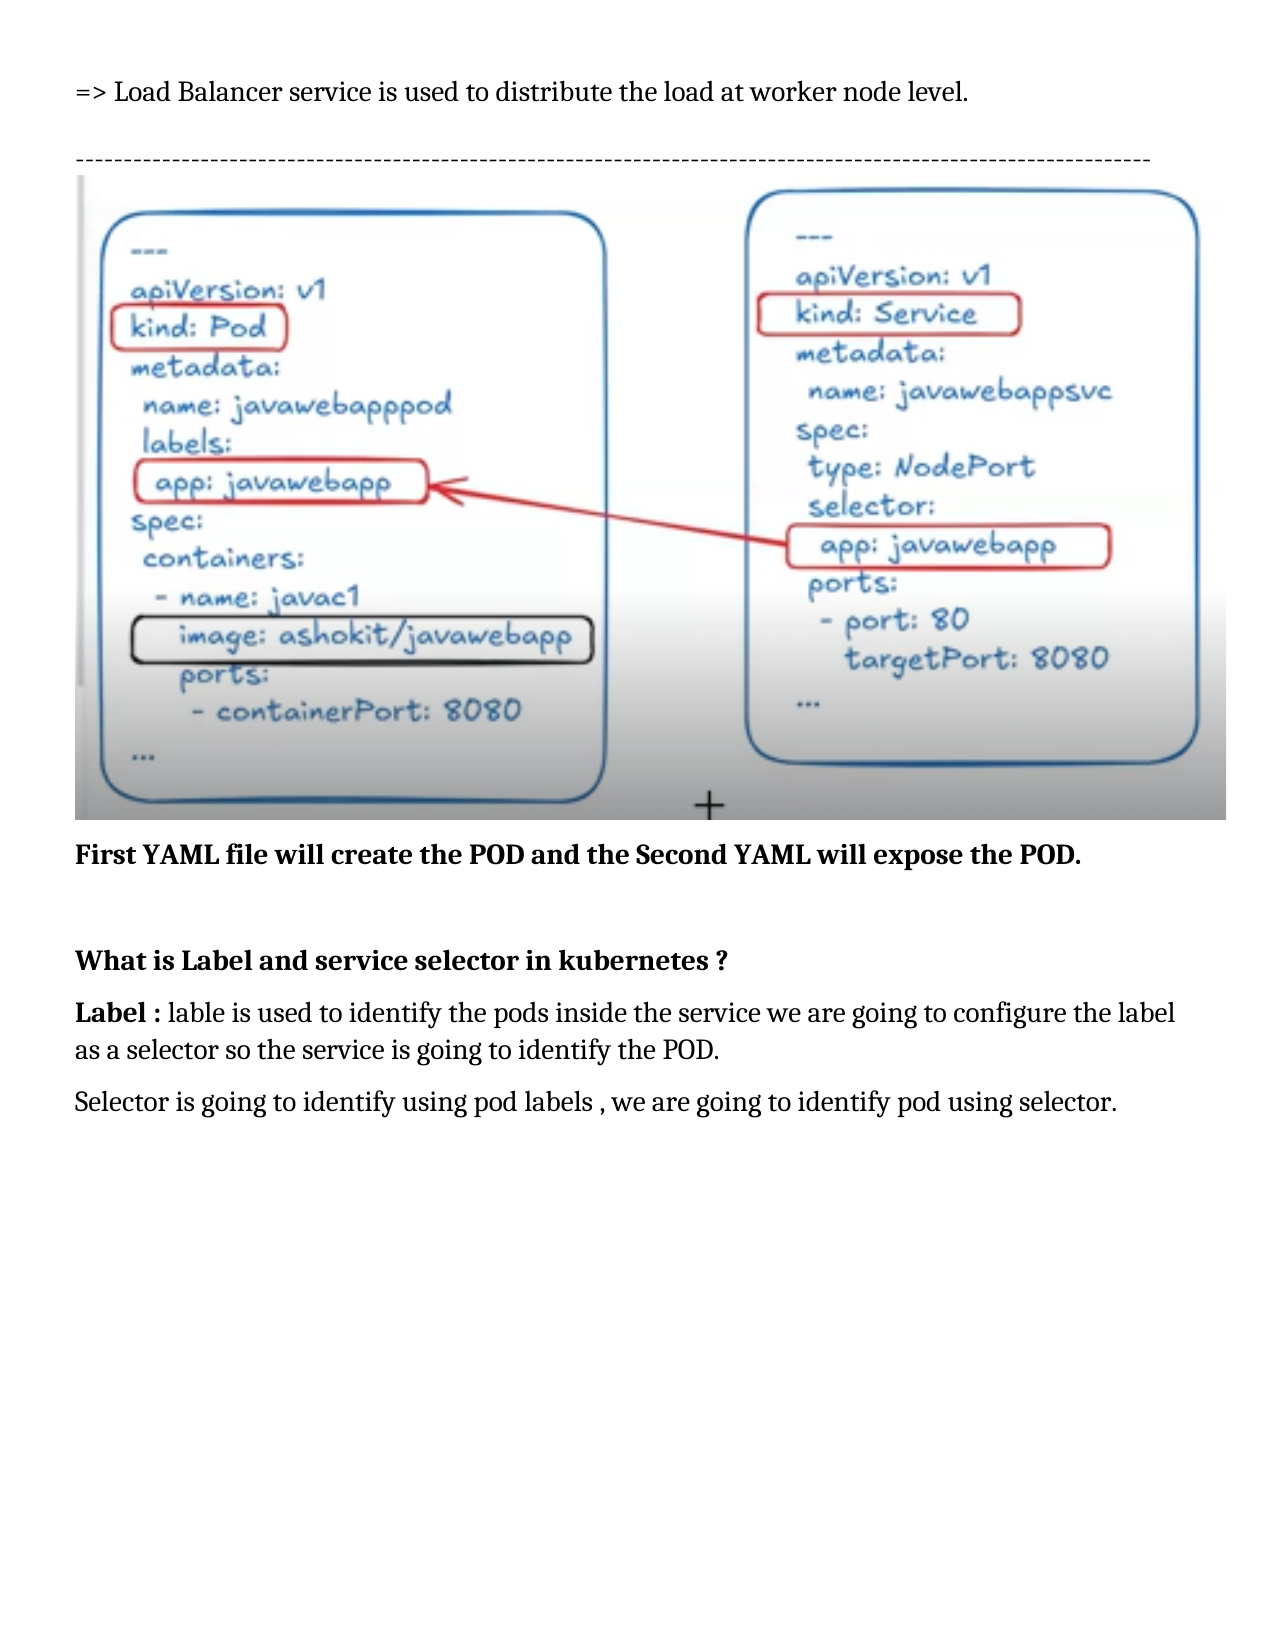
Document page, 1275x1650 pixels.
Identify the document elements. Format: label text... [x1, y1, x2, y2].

text Label : lable is used to identify the pods inside the service we are going to configure the label as a selector so the service is going to identify the POD. [75, 997, 1200, 1066]
text What is Label and service selector in kubernetes ? [75, 944, 1200, 977]
text First YAML file will create the POD and the Second YAML will expose the POD. [75, 838, 1200, 872]
text ---------------------------------------------------------------------------------------------------------------- [75, 142, 1200, 175]
text Selector is going to identify using pod labels , we are going to identify pod using selector. [75, 1086, 1200, 1119]
picture [75, 175, 1227, 820]
text => Load Balancer service is used to distribute the load at worker node level. [75, 75, 1200, 108]
